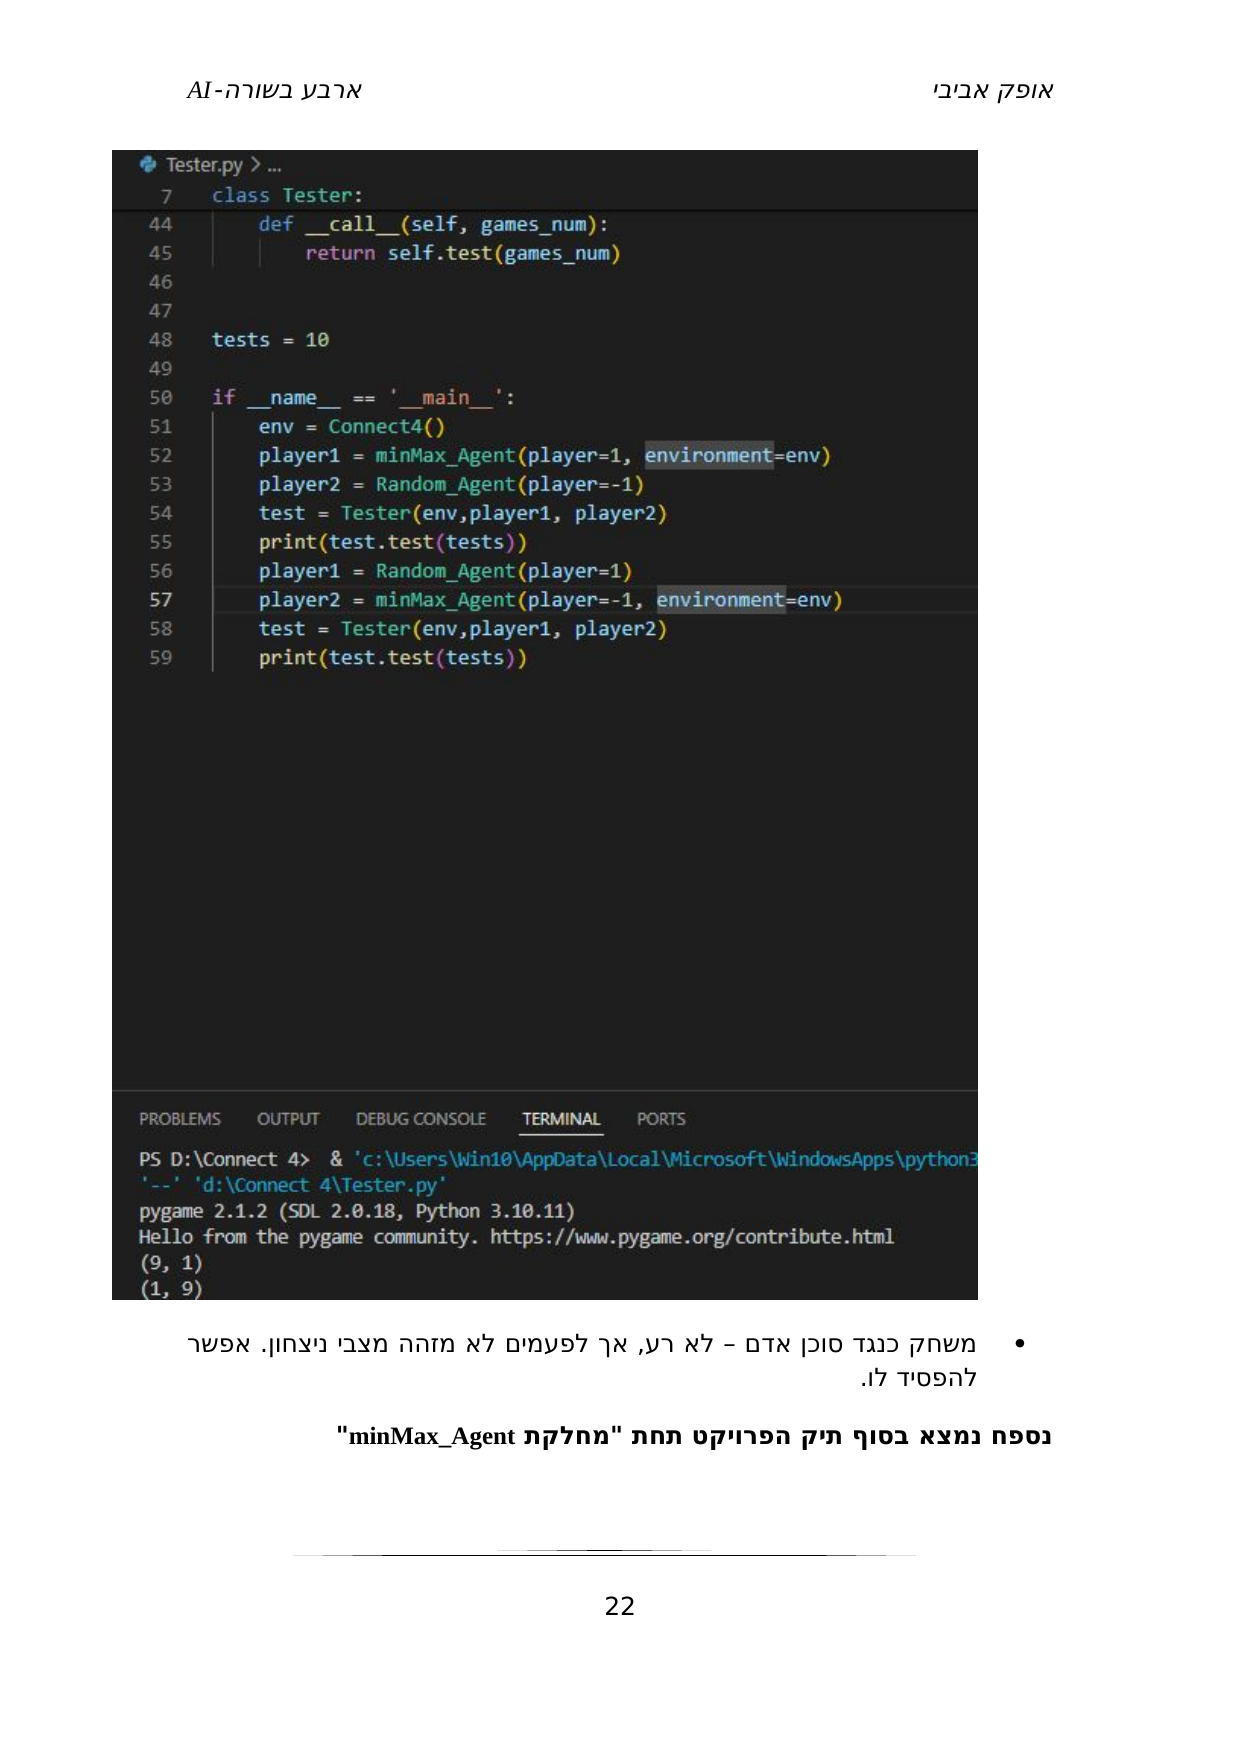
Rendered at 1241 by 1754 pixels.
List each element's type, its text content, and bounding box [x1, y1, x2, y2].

list משחק כנגד סוכן אדם – לא רע, אך לפעמים לא מזהה מצבי ניצחון. אפשר להפסיד לו. [187, 1329, 1016, 1392]
list נספח נמצא בסוף תיק הפרויקט תחת "מחלקת minMax_Agent" [187, 1421, 1053, 1451]
picture [112, 150, 978, 1300]
